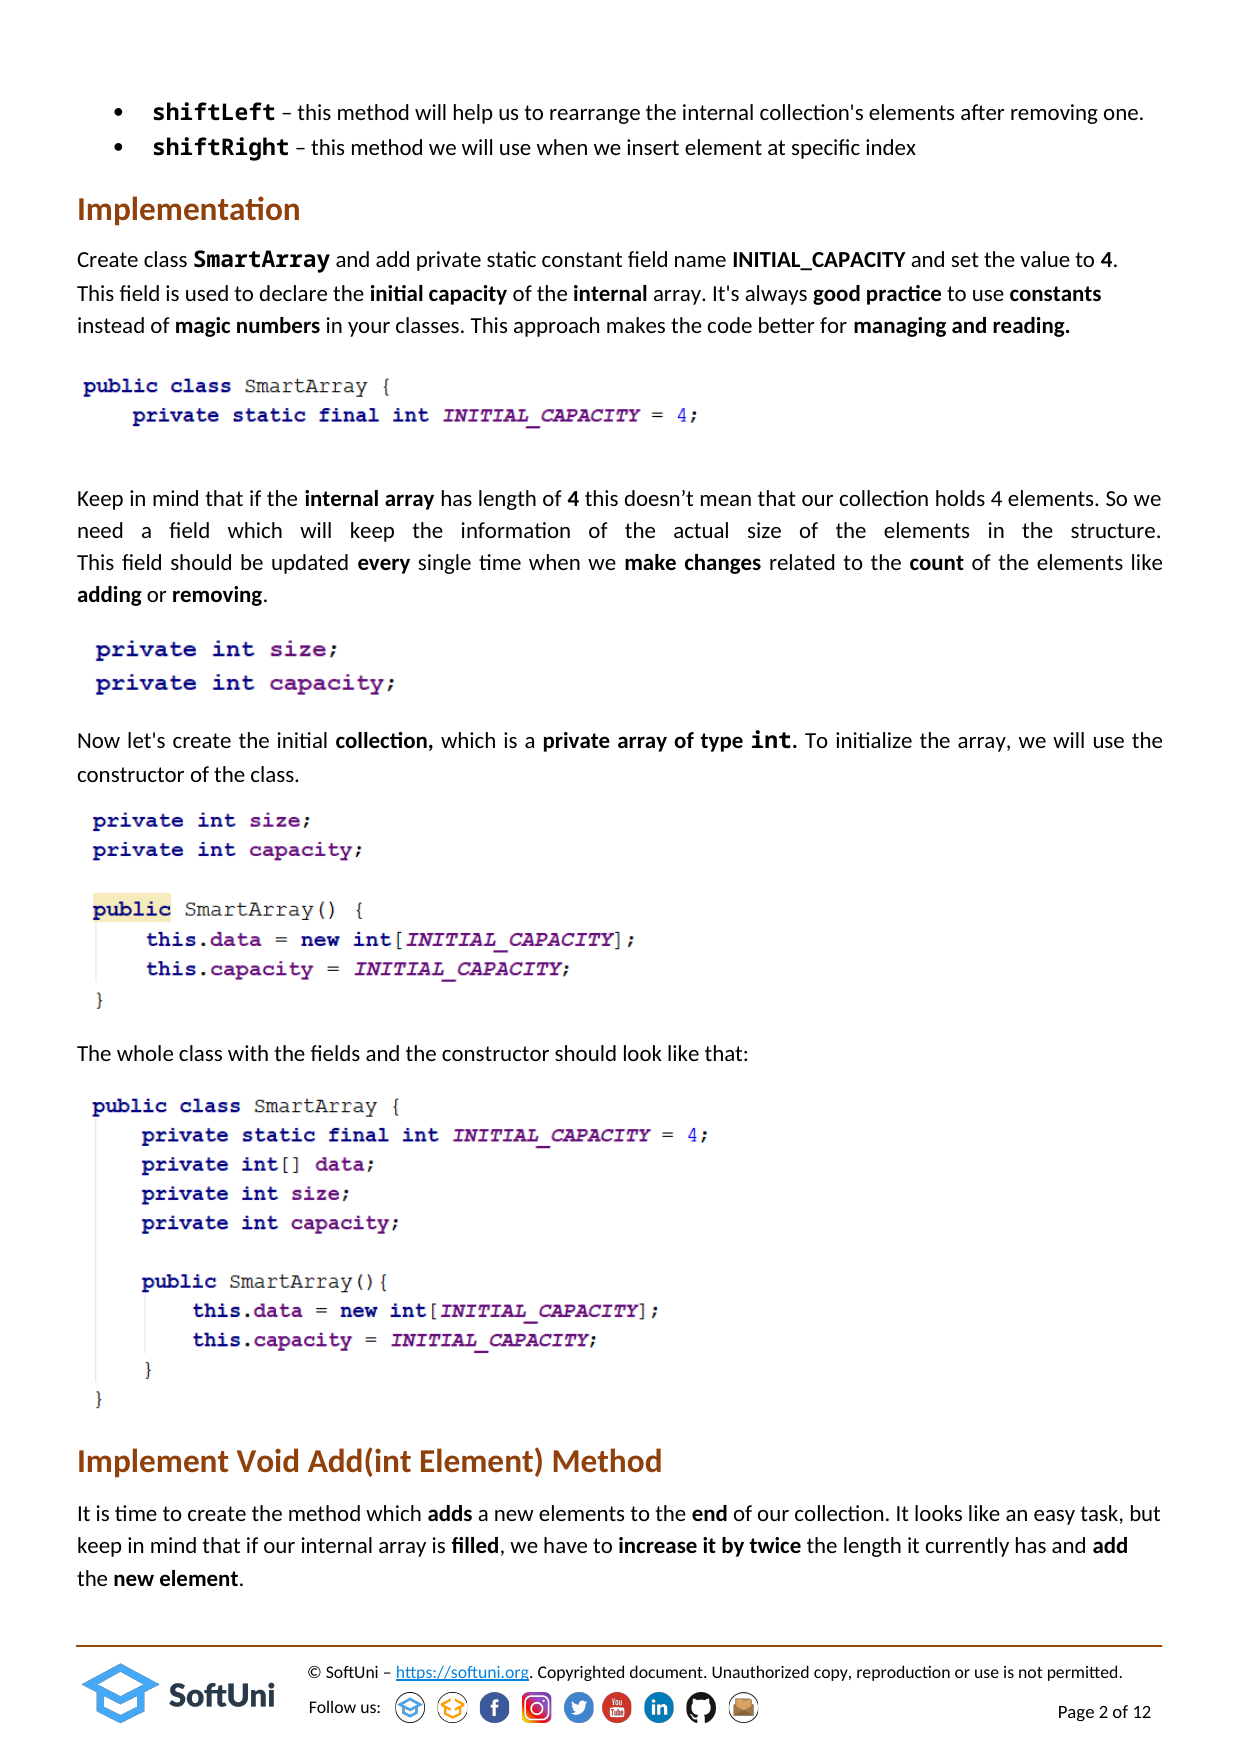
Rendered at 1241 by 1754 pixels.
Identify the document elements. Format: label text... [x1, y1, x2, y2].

list shiftLeft – this method will help us to rearrange the internal collection's elements after removing one. [114, 95, 1163, 127]
picture [658, 1705, 667, 1714]
picture [686, 1692, 716, 1723]
picture [665, 1692, 674, 1701]
subtitle Implementation [77, 188, 1163, 229]
picture [665, 1714, 674, 1723]
picture [602, 1692, 632, 1723]
list shiftRight – this method we will use when we insert element at specific index [114, 131, 1163, 163]
picture [76, 355, 760, 468]
picture [479, 1692, 510, 1723]
text The whole class with the fields and the constructor should look like that: [77, 1039, 1163, 1067]
picture [644, 1714, 653, 1723]
picture [564, 1692, 594, 1723]
picture [728, 1692, 759, 1723]
text Implement Void Add(int Element) Method [77, 1440, 1163, 1481]
picture [522, 1692, 552, 1723]
picture [76, 804, 653, 1023]
picture [76, 1083, 783, 1424]
picture [437, 1692, 468, 1723]
text Now let's create the initial collection, which is a private array of type int. To initialize the array, we will use the constructor of the class. [77, 724, 1163, 788]
text Keep in mind that if the internal array has length of 4 this doesn’t mean that our collection holds 4 elements. So we need a field which will keep the information of the actual size of the elements in the structure. This field should be updated every single time when we make changes related to the count of the elements like adding or removing. [77, 484, 1163, 609]
picture [395, 1692, 425, 1723]
text It is time to create the method which adds a new elements to the end of our collection. It looks like an easy task, but keep in mind that if our internal array is filled, we have to increase it by twice the length it currently has and add the new element. [77, 1499, 1163, 1592]
picture [75, 1658, 281, 1729]
picture [76, 625, 430, 708]
text Create class SmartArray and add private static constant field name INITIAL_CAPACITY and set the value to 4. This field is used to declare the initial capacity of the internal array. It's always good practice to use constants instead of magic numbers in your classes. This approach makes the code better for managing and reading. [77, 243, 1163, 339]
picture [644, 1692, 653, 1701]
